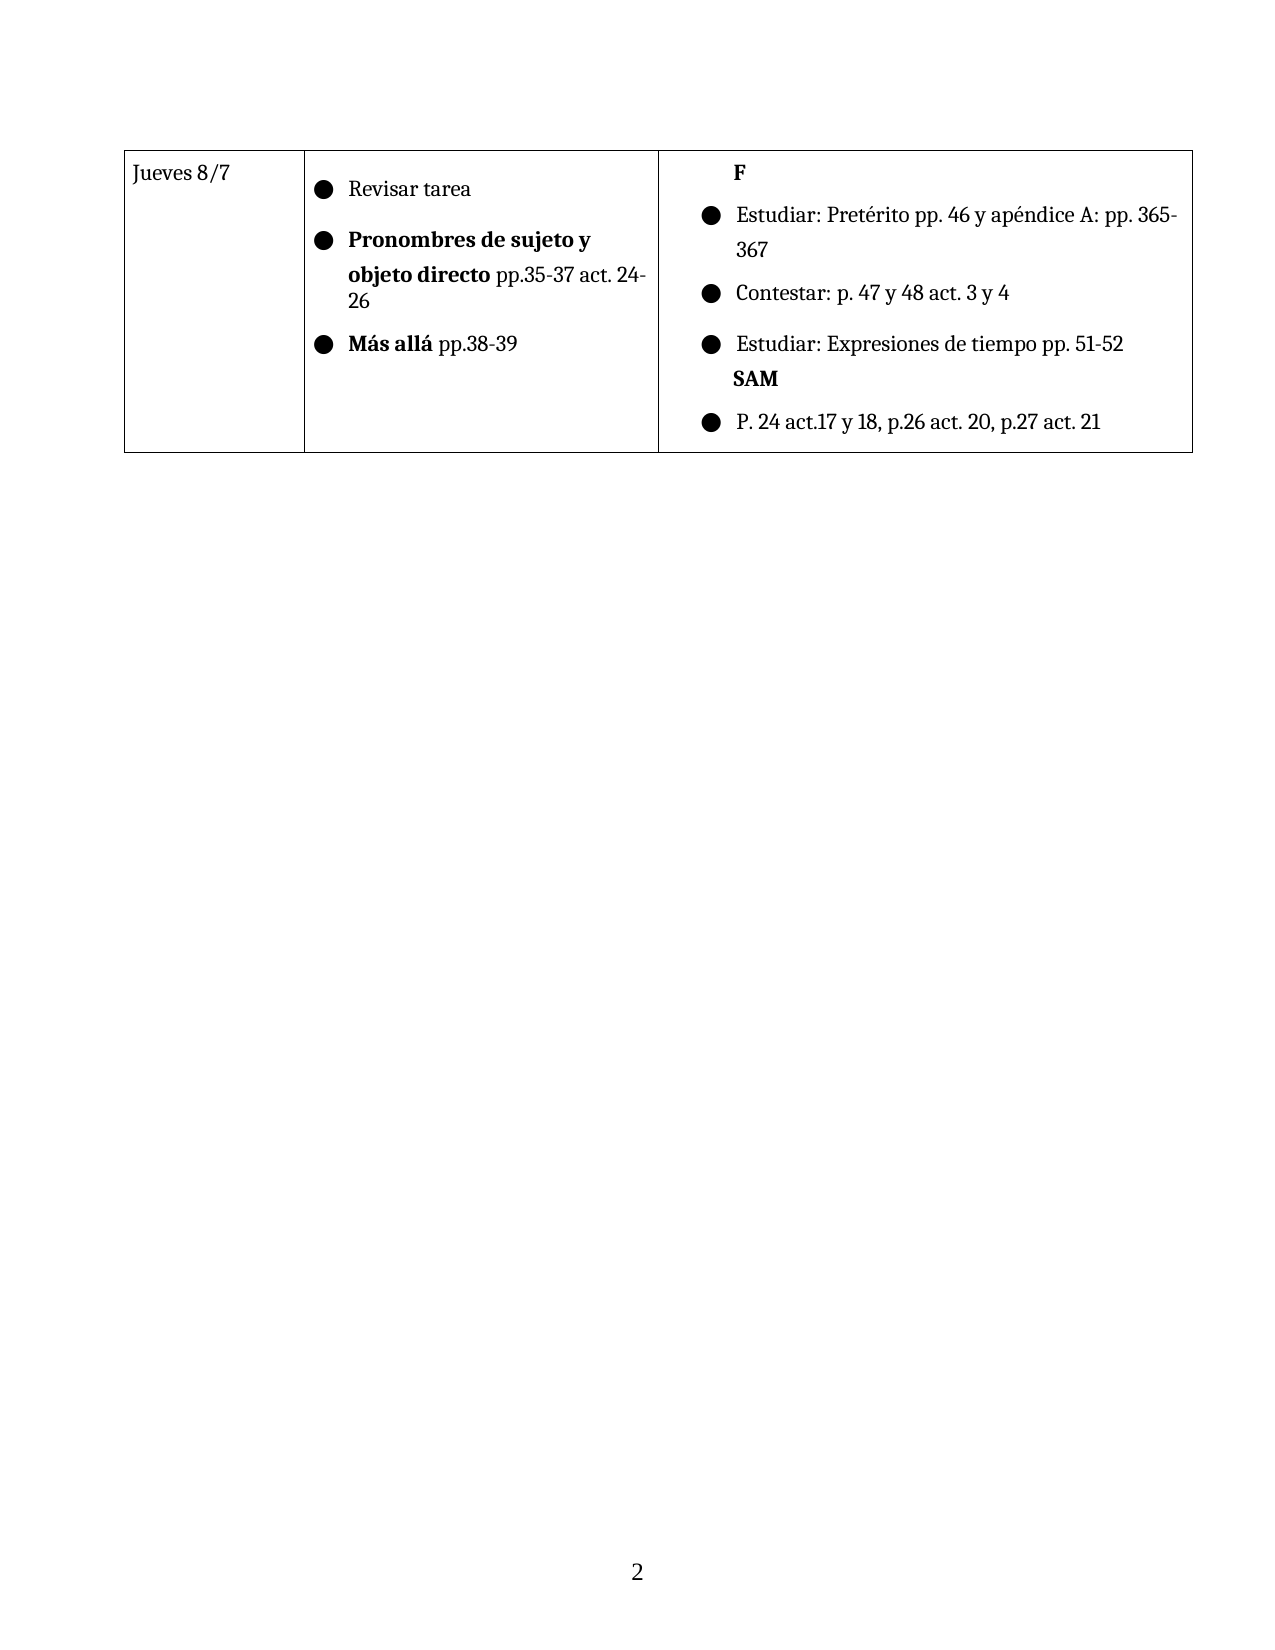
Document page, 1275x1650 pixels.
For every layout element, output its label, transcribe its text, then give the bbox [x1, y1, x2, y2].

table_cell Revisar tarea Pronombres de sujeto y objeto directo pp.35-37 act. 24-26 Más allá pp.38-39 [305, 151, 658, 452]
table_cell Jueves 8/7 [125, 151, 304, 452]
table_cell F Estudiar: Pretérito pp. 46 y apéndice A: pp. 365-367 Contestar: p. 47 y 48 act. 3 y 4 Estudiar: Expresiones de tiempo pp. 51-52 SAM P. 24 act.17 y 18, p.26 act. 20, p.27 act. 21 [659, 151, 1192, 452]
